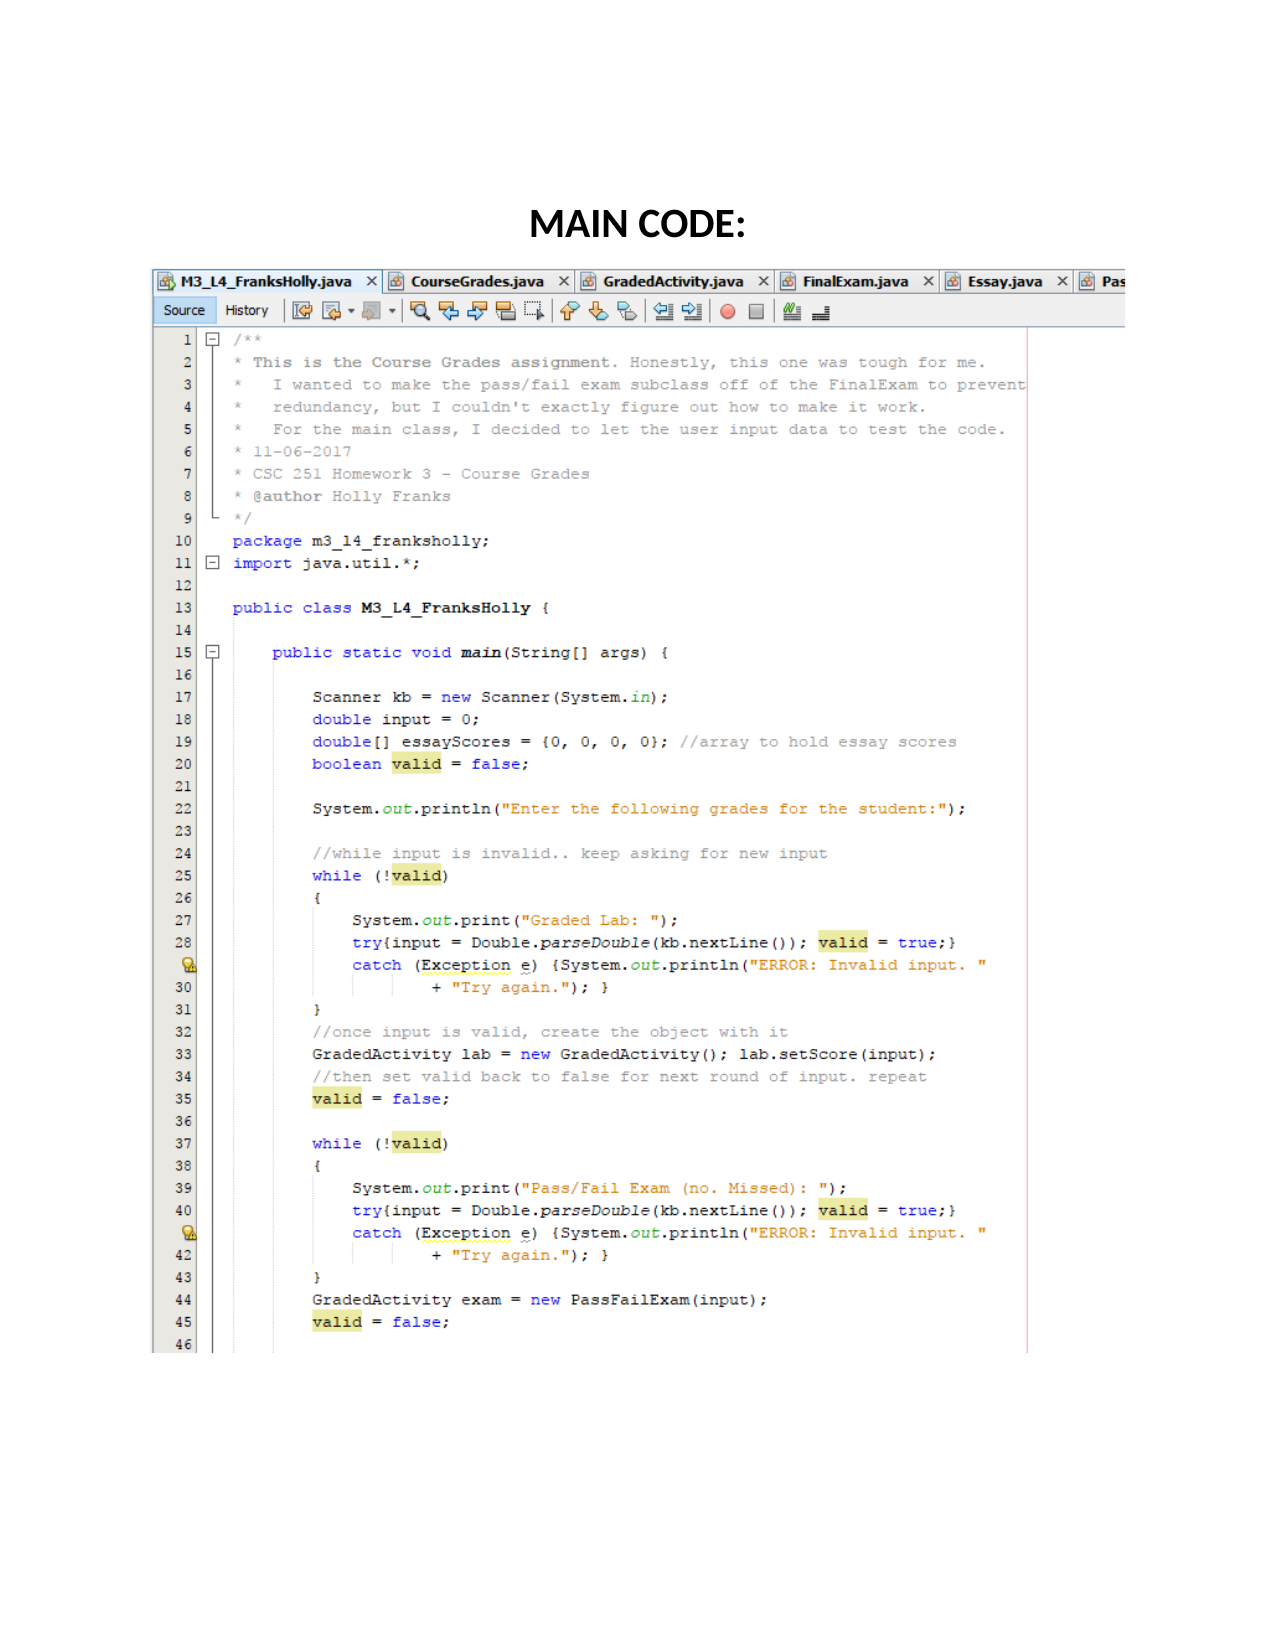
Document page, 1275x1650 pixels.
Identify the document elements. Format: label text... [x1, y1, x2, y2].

text MAIN CODE: [150, 197, 1125, 248]
